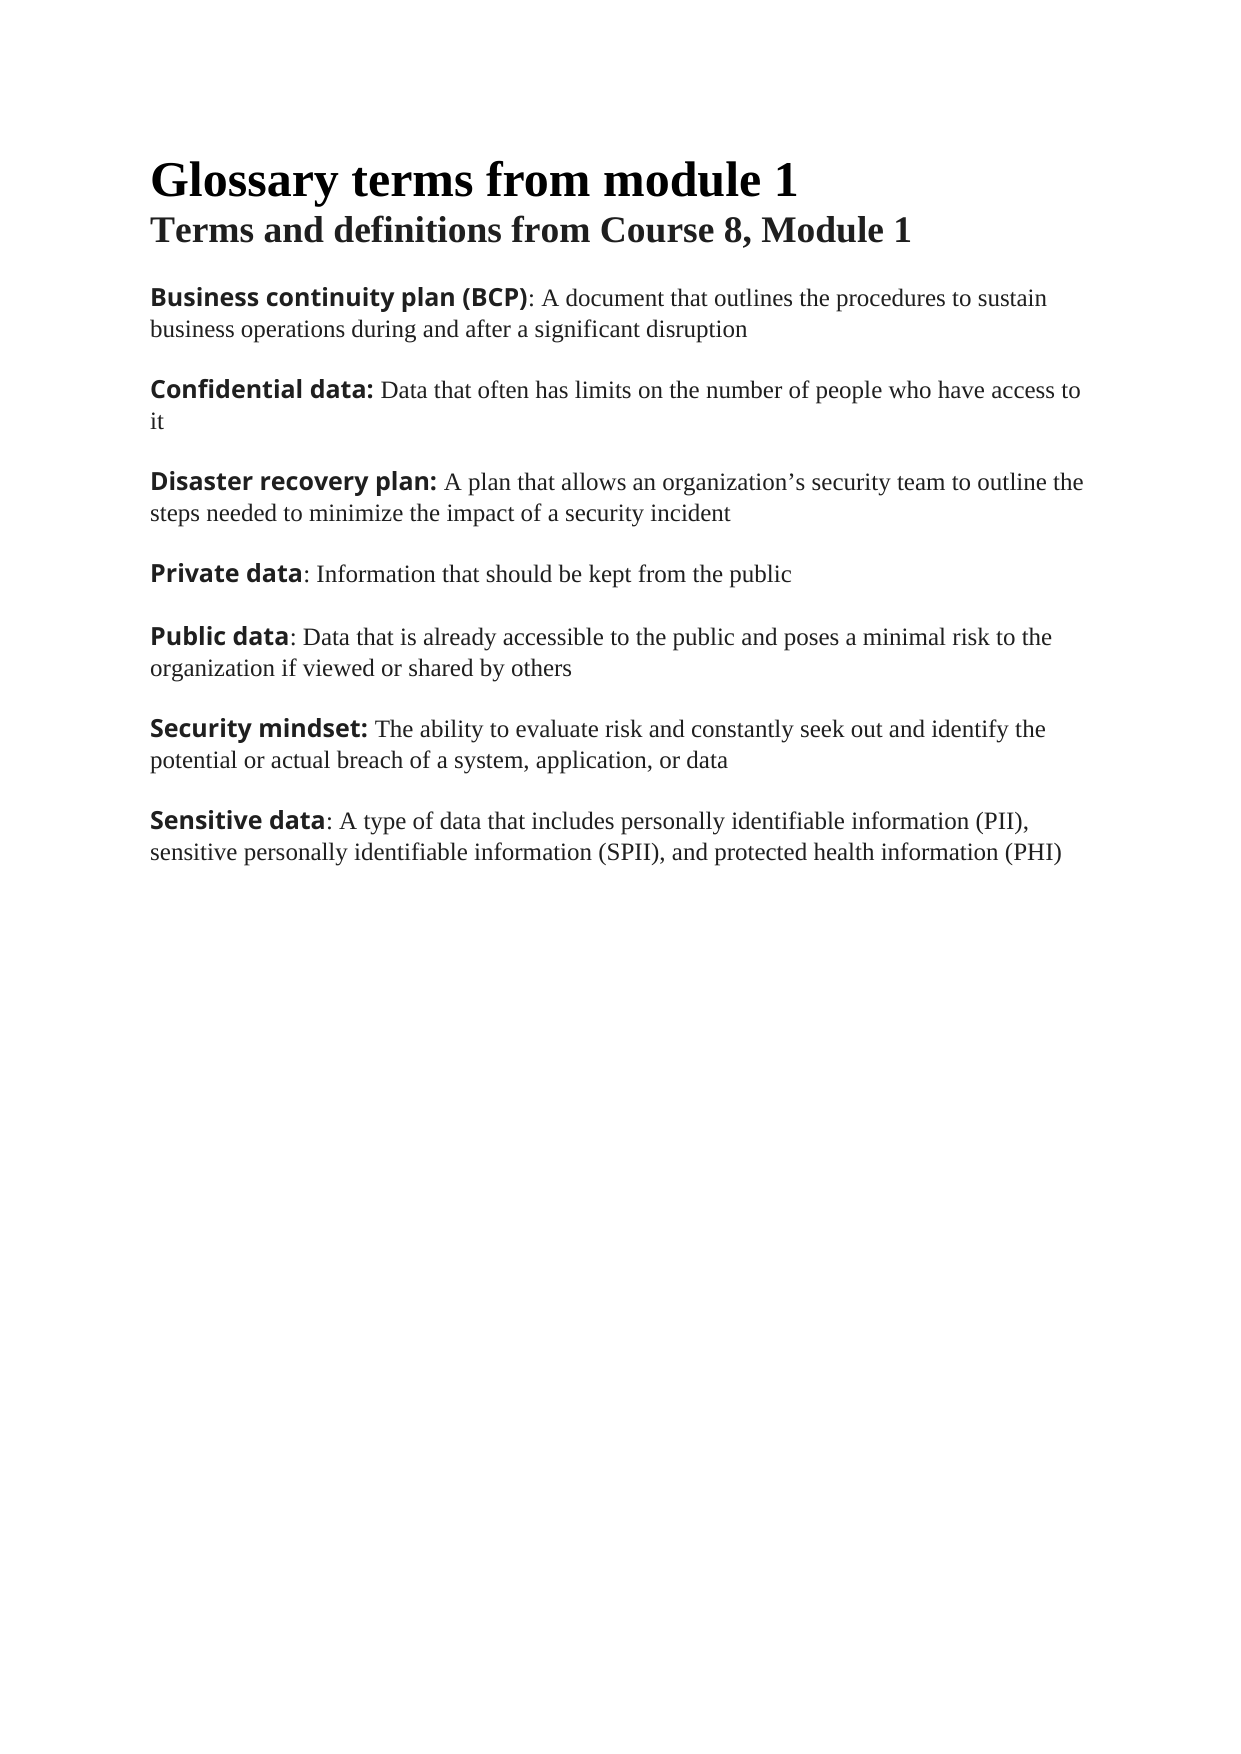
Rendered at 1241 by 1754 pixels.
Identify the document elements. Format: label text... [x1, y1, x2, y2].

text Business continuity plan (BCP): A document that outlines the procedures to sustain business operations during and after a significant disruption [150, 280, 1090, 343]
text Public data: Data that is already accessible to the public and poses a minimal risk to the organization if viewed or shared by others [150, 619, 1090, 682]
text Sensitive data: A type of data that includes personally identifiable information (PII), sensitive personally identifiable information (SPII), and protected health information (PHI) [150, 803, 1090, 866]
text Private data: Information that should be kept from the public [150, 556, 1090, 590]
text Security mindset: The ability to evaluate risk and constantly seek out and identify the potential or actual breach of a system, application, or data [150, 711, 1090, 774]
text Terms and definitions from Course 8, Module 1 [150, 207, 1090, 251]
text Confidential data: Data that often has limits on the number of people who have access to it [150, 372, 1090, 434]
text Disaster recovery plan: A plan that allows an organization’s security team to outline the steps needed to minimize the impact of a security incident [150, 464, 1090, 527]
text Glossary terms from module 1 [150, 150, 1090, 207]
